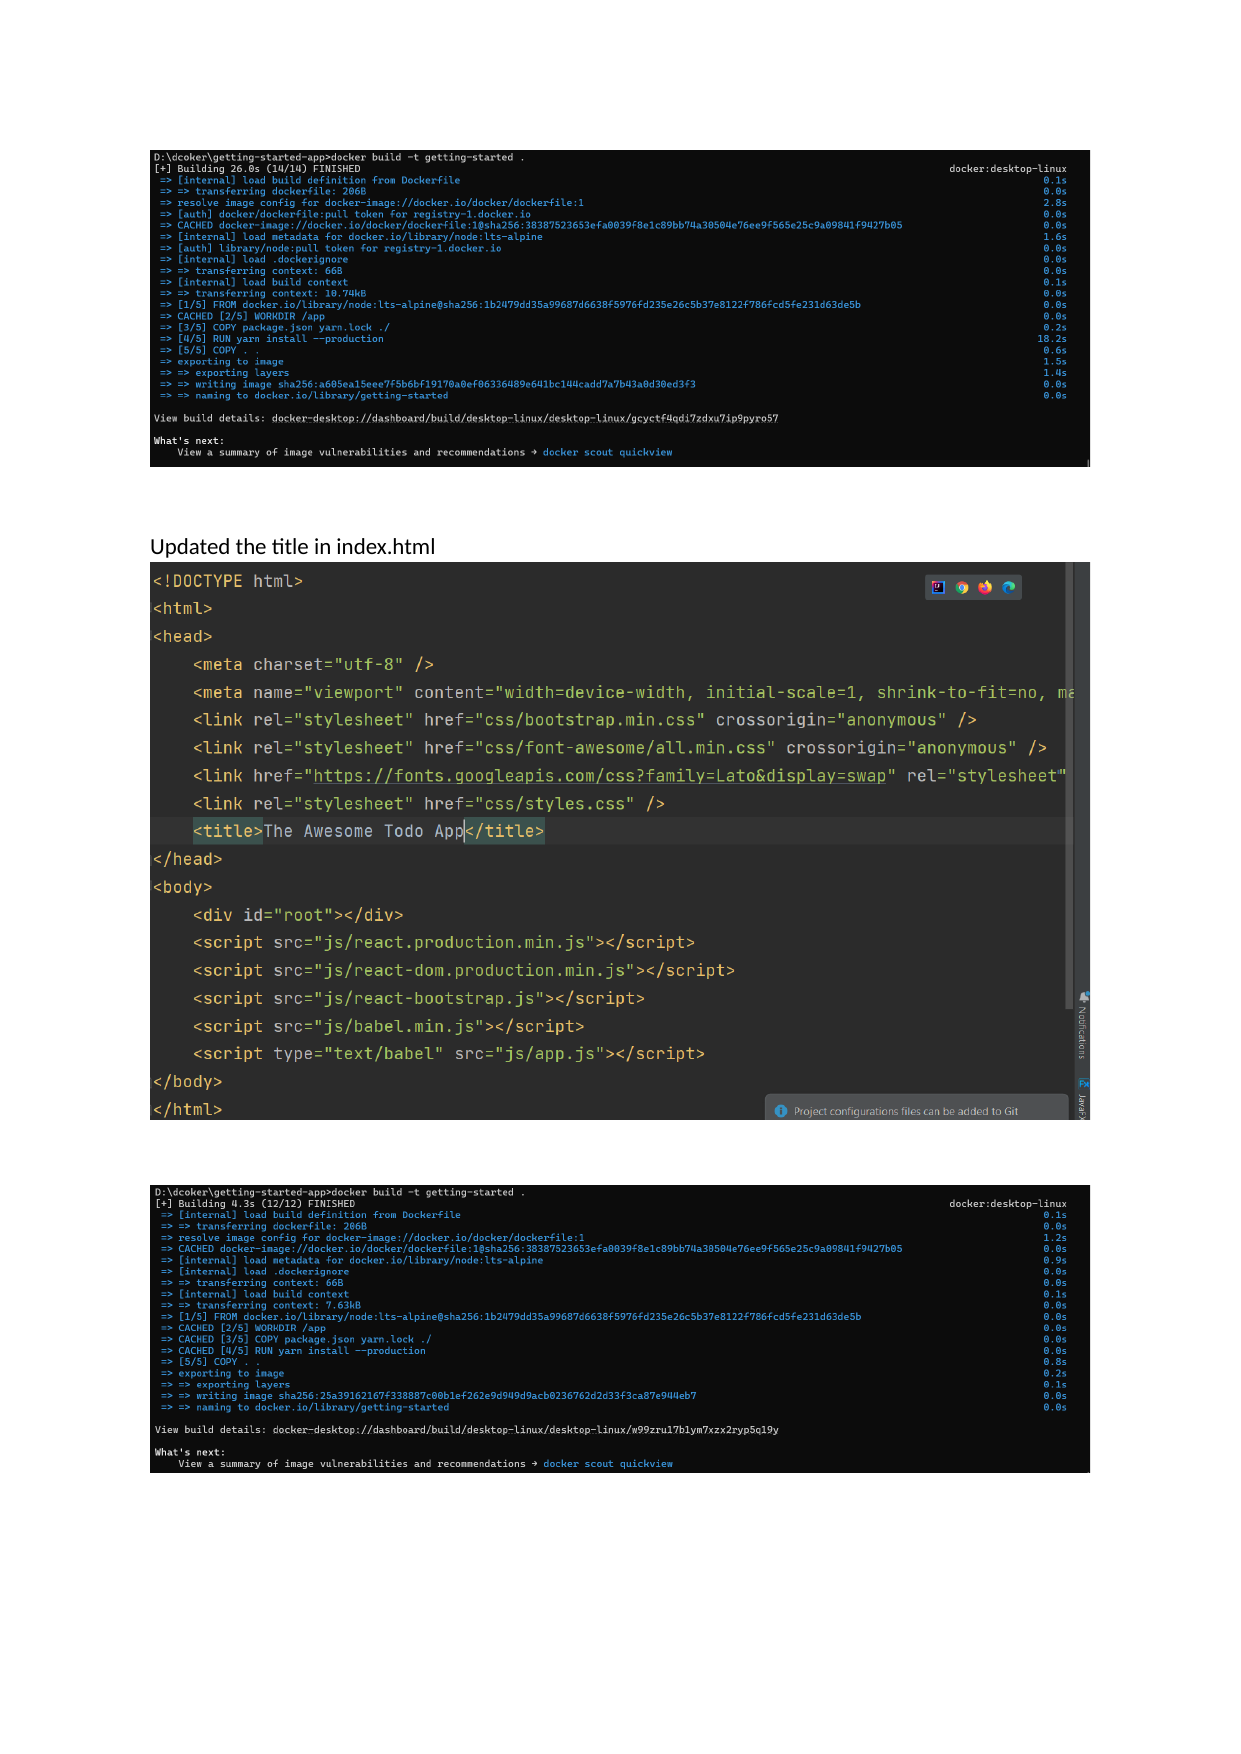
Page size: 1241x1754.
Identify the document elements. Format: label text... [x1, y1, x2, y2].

picture [150, 1185, 1091, 1473]
picture [150, 150, 1091, 467]
picture [150, 562, 1091, 1120]
text Updated the title in index.html [150, 532, 1090, 562]
